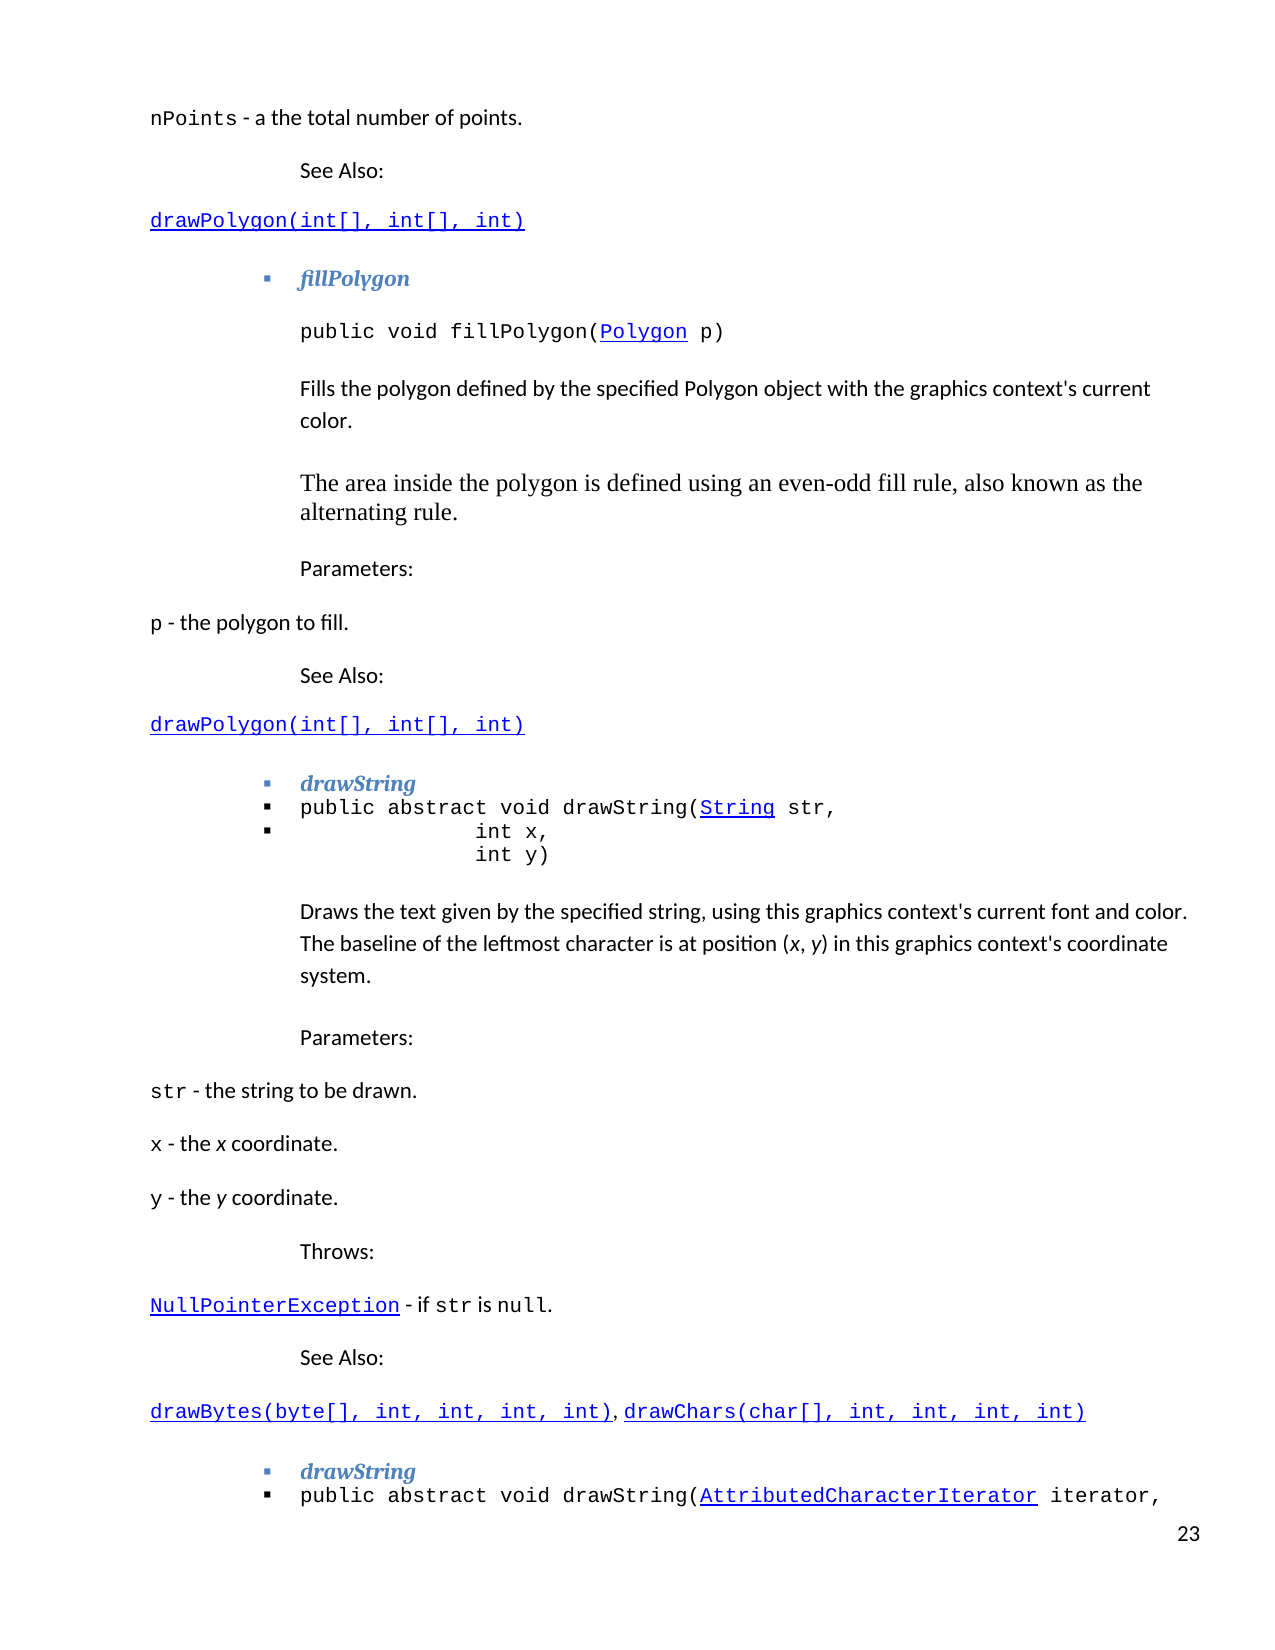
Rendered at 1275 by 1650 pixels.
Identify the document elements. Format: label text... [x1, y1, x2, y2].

text Draws the text given by the specified string, using this graphics context's current font and color. The baseline of the leftmost character is at position (x, y) in this graphics context's coordinate system. [300, 897, 1200, 989]
text nPoints - a the total number of points. [150, 103, 1200, 132]
text int y) [300, 844, 1200, 868]
list int x, [262, 821, 1200, 844]
text NullPointerException - if str is null. [150, 1290, 1200, 1318]
text y - the y coordinate. [150, 1183, 1200, 1212]
text See Also: [300, 1343, 1200, 1371]
text x - the x coordinate. [150, 1129, 1200, 1158]
text The area inside the polygon is defined using an even-odd fill rule, also known as the alternating rule. [300, 468, 1200, 525]
text str - the string to be drawn. [150, 1076, 1200, 1104]
text drawPolygon(int[], int[], int) [150, 714, 1200, 738]
text drawBytes(byte[], int, int, int, int), drawChars(char[], int, int, int, int) [150, 1396, 1200, 1425]
text See Also: [300, 661, 1200, 689]
list public abstract void drawString(AttributedCharacterIterator iterator, [262, 1485, 1200, 1508]
text Parameters: [300, 1023, 1200, 1051]
subtitle drawString [262, 1458, 1200, 1485]
text public void fillPolygon(Polygon p) [300, 322, 1200, 345]
subtitle drawString [262, 771, 1200, 797]
text Fills the polygon defined by the specified Polygon object with the graphics context's current color. [300, 374, 1200, 434]
subtitle fillPolygon [262, 266, 1200, 292]
text Throws: [300, 1237, 1200, 1265]
list public abstract void drawString(String str, [262, 797, 1200, 821]
text See Also: [300, 157, 1200, 185]
text drawPolygon(int[], int[], int) [150, 210, 1200, 233]
text p - the polygon to fill. [150, 608, 1200, 636]
text Parameters: [300, 554, 1200, 583]
